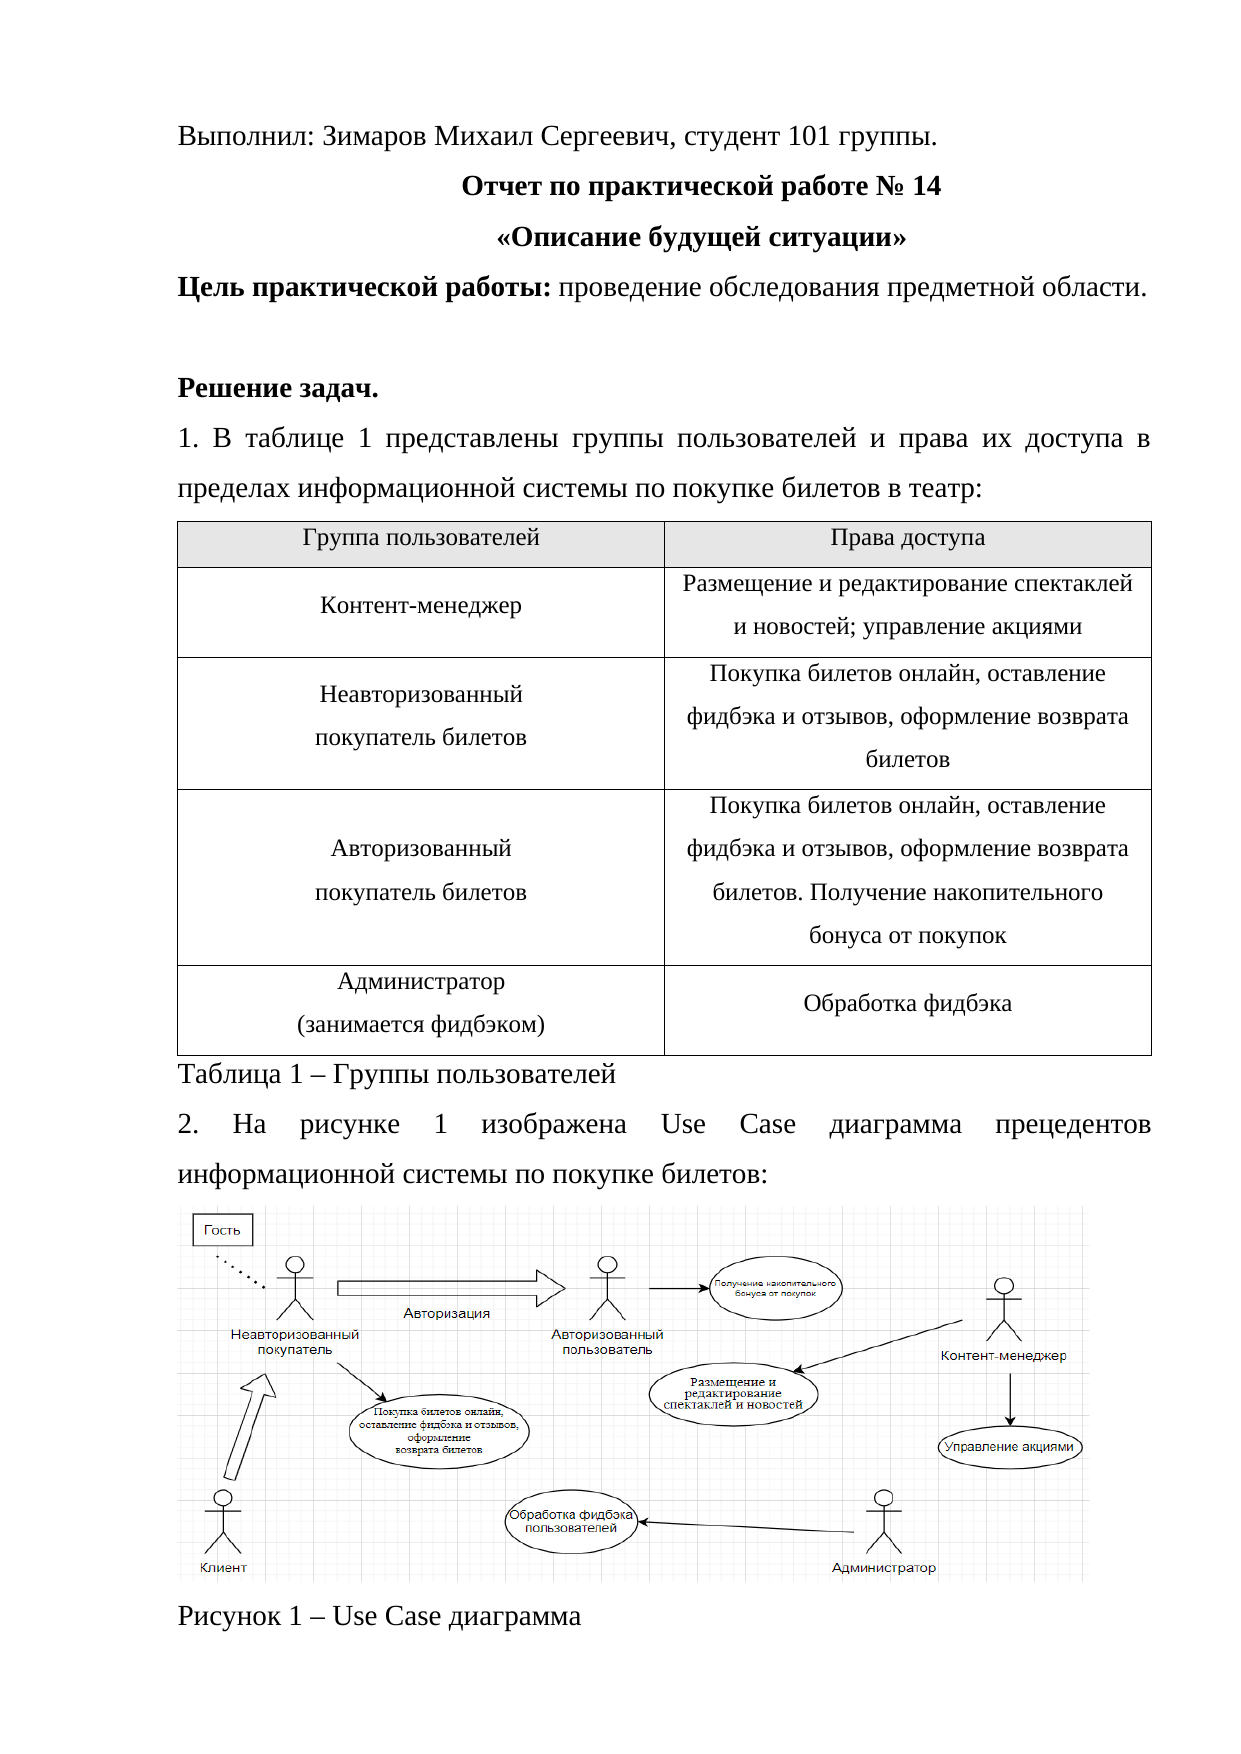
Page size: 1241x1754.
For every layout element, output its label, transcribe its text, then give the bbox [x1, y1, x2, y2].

table_cell Покупка билетов онлайн, оставление фидбэка и отзывов, оформление возврата билетов. Получение накопительного бонуса от покупок [665, 790, 1151, 965]
table_cell Администратор (занимается фидбэком) [178, 966, 664, 1055]
text Выполнил: Зимаров Михаил Сергеевич, студент 101 группы. [177, 118, 1152, 152]
table_header Права доступа [665, 522, 1151, 567]
text 1. В таблице 1 представлены группы пользователей и права их доступа в пределах информационной системы по покупке билетов в театр: [177, 420, 1152, 504]
text 2. На рисунке 1 изображена Use Case диаграмма прецедентов информационной системы по покупке билетов: [177, 1106, 1152, 1190]
text Рисунок 1 – Use Case диаграмма [177, 1598, 1152, 1632]
text Решение задач. [177, 370, 1152, 403]
picture [177, 1206, 1090, 1582]
table_cell Размещение и редактирование спектаклей и новостей; управление акциями [665, 568, 1151, 657]
text Цель практической работы: проведение обследования предметной области. [177, 269, 1152, 303]
table_cell Неавторизованный покупатель билетов [178, 658, 664, 789]
table_cell Контент-менеджер [178, 568, 664, 657]
text «Описание будущей ситуации» [177, 219, 1152, 252]
table_cell Обработка фидбэка [665, 966, 1151, 1055]
text Отчет по практической работе № 14 [177, 168, 1152, 202]
table_cell Авторизованный покупатель билетов [178, 790, 664, 965]
table_header Группа пользователей [178, 522, 664, 567]
table_cell Покупка билетов онлайн, оставление фидбэка и отзывов, оформление возврата билетов [665, 658, 1151, 789]
text Таблица 1 – Группы пользователей [177, 1056, 1152, 1089]
